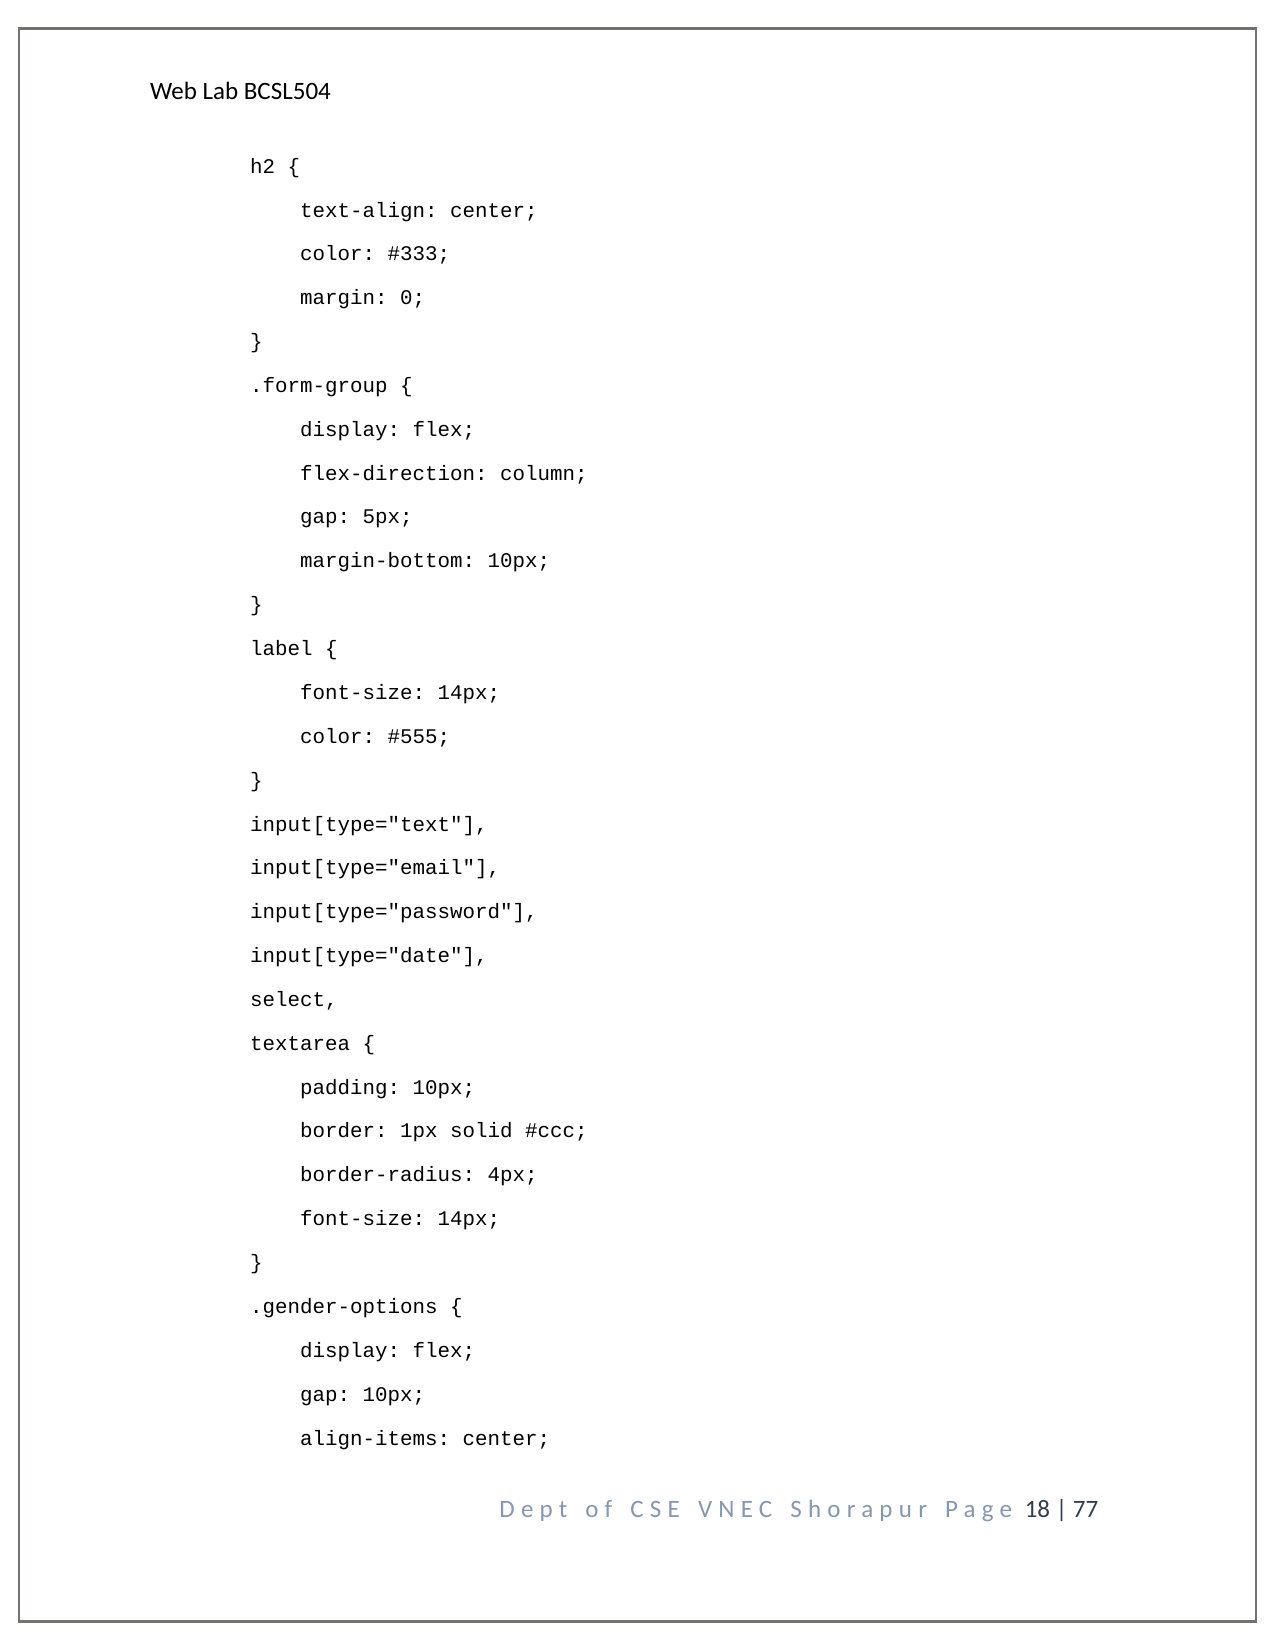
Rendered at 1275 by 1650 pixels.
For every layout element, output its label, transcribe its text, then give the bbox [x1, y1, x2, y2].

text } [150, 331, 1125, 355]
text text-align: center; [150, 199, 1125, 223]
text border: 1px solid #ccc; [150, 1121, 1125, 1144]
text label { [150, 638, 1125, 662]
text input[type="password"], [150, 901, 1125, 925]
text border-radius: 4px; [150, 1164, 1125, 1188]
text gap: 10px; [150, 1384, 1125, 1407]
text } [150, 594, 1125, 618]
text .gender-options { [150, 1296, 1125, 1319]
text input[type="text"], [150, 813, 1125, 837]
text } [150, 770, 1125, 793]
text } [150, 1252, 1125, 1276]
text h2 { [150, 156, 1125, 179]
text padding: 10px; [150, 1077, 1125, 1100]
text margin: 0; [150, 287, 1125, 311]
text input[type="email"], [150, 857, 1125, 881]
text align-items: center; [150, 1427, 1125, 1451]
text margin-bottom: 10px; [150, 550, 1125, 574]
text font-size: 14px; [150, 1208, 1125, 1232]
text textarea { [150, 1033, 1125, 1056]
text display: flex; [150, 419, 1125, 442]
text gap: 5px; [150, 507, 1125, 530]
text .form-group { [150, 375, 1125, 399]
text color: #333; [150, 243, 1125, 267]
text font-size: 14px; [150, 682, 1125, 706]
text color: #555; [150, 726, 1125, 749]
text input[type="date"], [150, 945, 1125, 969]
text flex-direction: column; [150, 463, 1125, 486]
text select, [150, 989, 1125, 1013]
text display: flex; [150, 1340, 1125, 1363]
